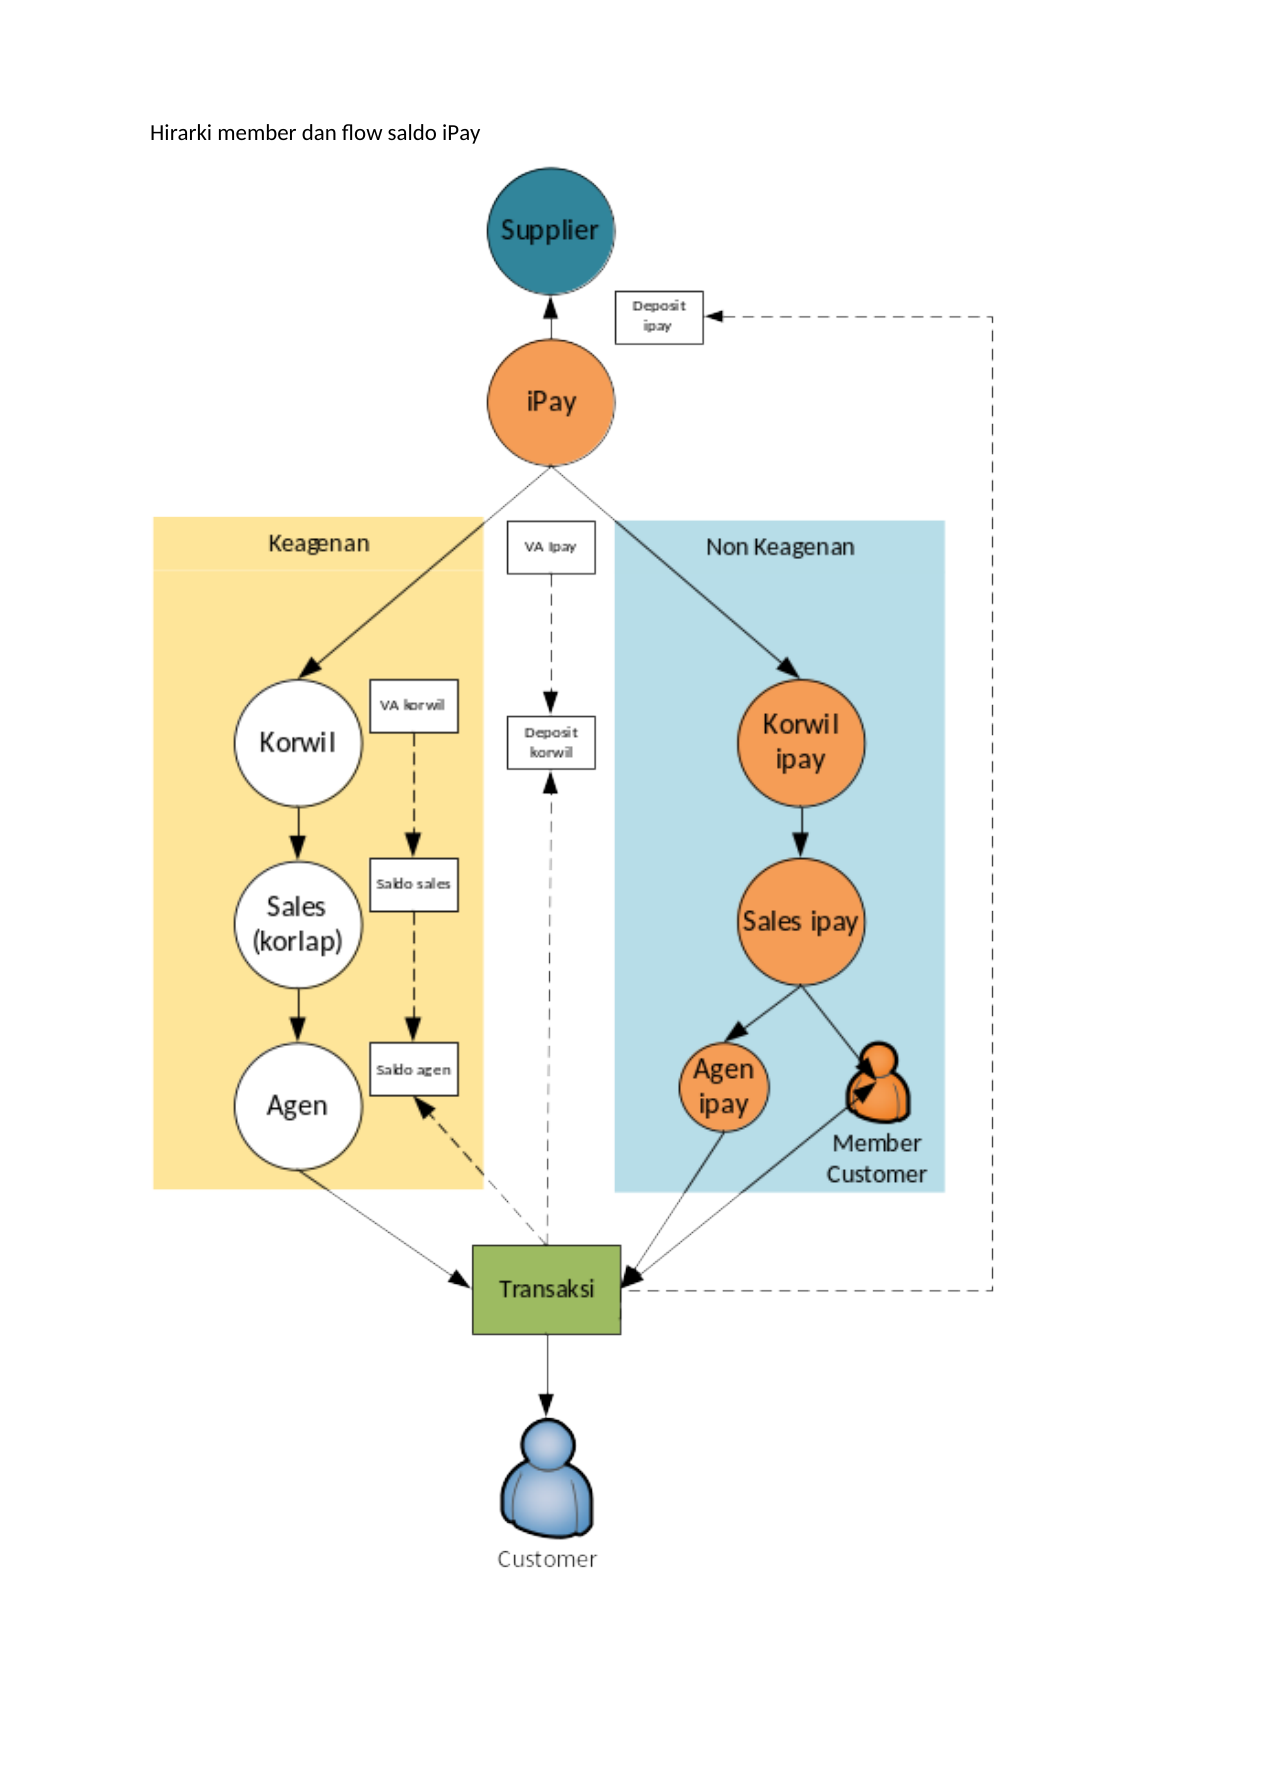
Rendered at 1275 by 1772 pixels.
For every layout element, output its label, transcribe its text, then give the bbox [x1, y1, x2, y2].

text Hirarki member dan flow saldo iPay [150, 118, 1125, 146]
